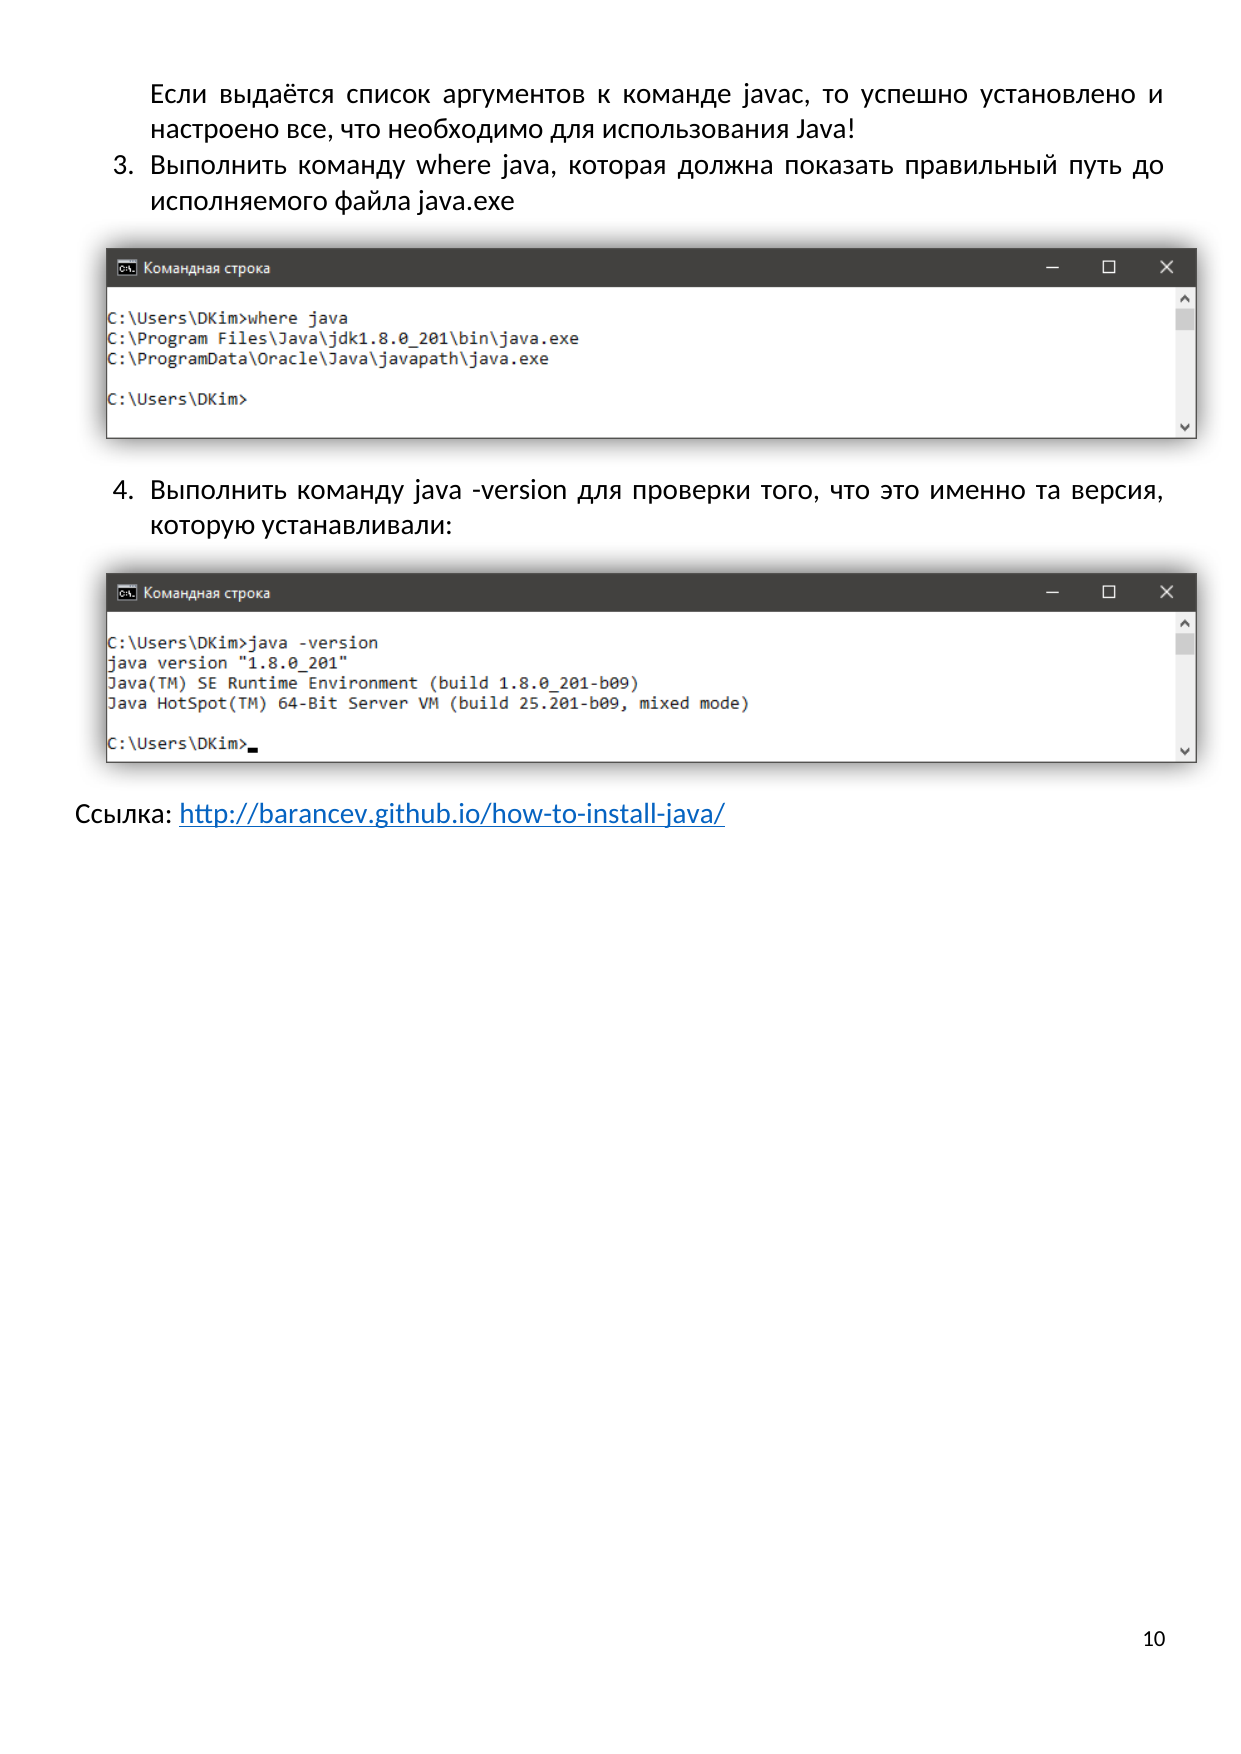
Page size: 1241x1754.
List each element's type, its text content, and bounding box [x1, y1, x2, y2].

list Если выдаётся список аргументов к команде javac, то успешно установлено и настроено все, что необходимо для использования Java! [150, 75, 1165, 146]
picture [106, 573, 1197, 763]
text Ссылка: http://barancev.github.io/how-to-install-java/ [75, 795, 1165, 831]
list Выполнить команду where java, которая должна показать правильный путь до исполняемого файла java.exe [112, 146, 1165, 217]
picture [106, 248, 1197, 439]
list Выполнить команду java -version для проверки того, что это именно та версия, которую устанавливали: [112, 471, 1165, 542]
